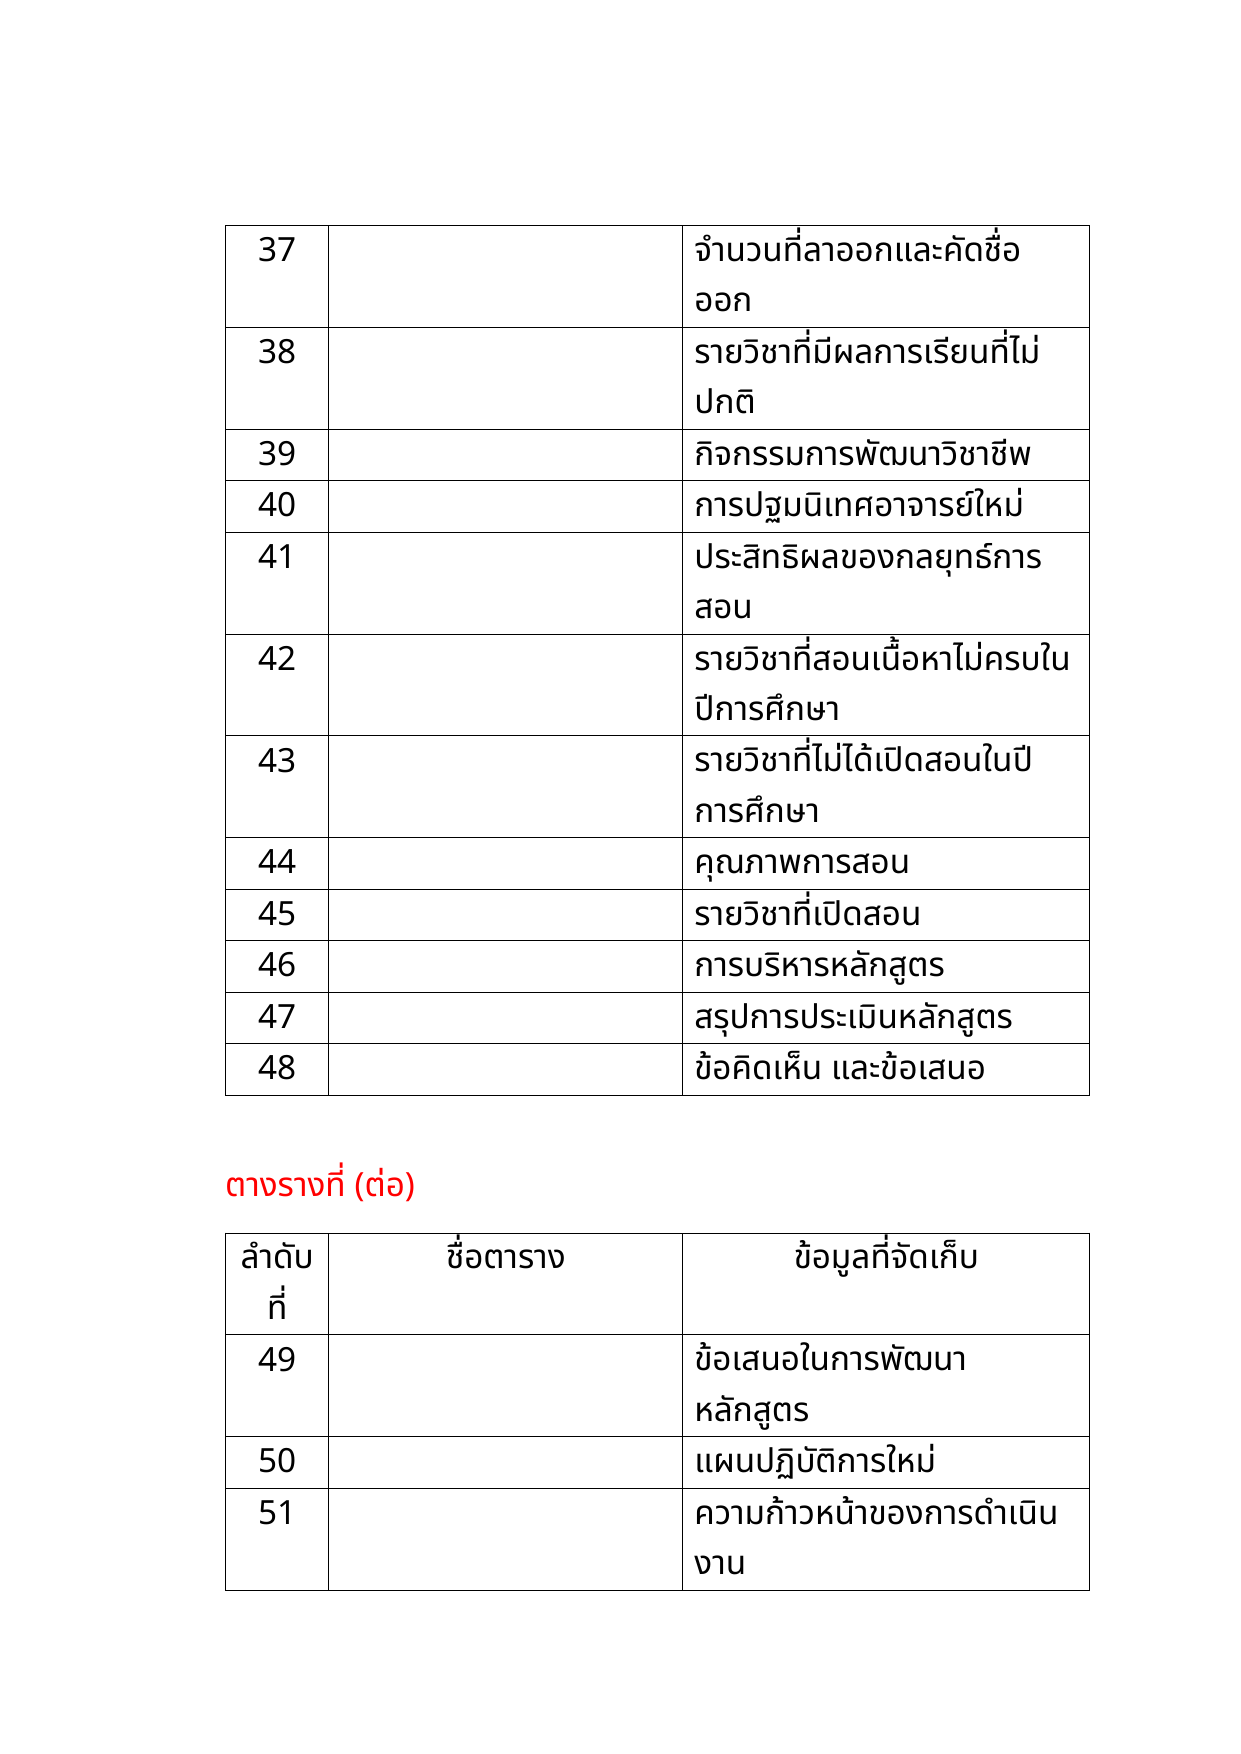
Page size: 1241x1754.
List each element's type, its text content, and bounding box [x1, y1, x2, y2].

table_cell [329, 1044, 682, 1094]
table_cell [329, 328, 682, 429]
table_cell [329, 1335, 682, 1436]
table_header ลำดับที่ [226, 1234, 328, 1334]
table_cell [329, 226, 682, 327]
table_cell 49 [226, 1335, 328, 1436]
table_cell [329, 838, 682, 889]
table_cell [329, 430, 682, 480]
table_cell 46 [226, 941, 328, 992]
table_cell ประสิทธิผลของกลยุทธ์การสอน [683, 533, 1089, 633]
table_cell 41 [226, 533, 328, 633]
table_cell ข้อเสนอในการพัฒนาหลักสูตร [683, 1335, 1089, 1436]
table_cell 51 [226, 1489, 328, 1589]
table_cell 40 [226, 481, 328, 532]
table_cell 37 [226, 226, 328, 327]
table_cell [329, 736, 682, 837]
table_cell การบริหารหลักสูตร [683, 941, 1089, 992]
table_cell 43 [226, 736, 328, 837]
table_cell 38 [226, 328, 328, 429]
table_cell รายวิชาที่เปิดสอน [683, 890, 1089, 940]
table_header ชื่อตาราง [329, 1234, 682, 1334]
text ตางรางที่ (ต่อ) [225, 1161, 1090, 1212]
table_cell 42 [226, 635, 328, 735]
table_cell 45 [226, 890, 328, 940]
table_cell คุณภาพการสอน [683, 838, 1089, 889]
table_header ข้อมูลที่จัดเก็บ [683, 1234, 1089, 1334]
table_cell กิจกรรมการพัฒนาวิชาชีพ [683, 430, 1089, 480]
table_cell 47 [226, 993, 328, 1043]
table_cell [329, 941, 682, 992]
table_cell [329, 481, 682, 532]
table_cell ความก้าวหน้าของการดำเนินงาน [683, 1489, 1089, 1589]
table_cell [329, 533, 682, 633]
table_cell [329, 635, 682, 735]
table_cell การปฐมนิเทศอาจารย์ใหม่ [683, 481, 1089, 532]
table_cell 44 [226, 838, 328, 889]
table_cell รายวิชาที่สอนเนื้อหาไม่ครบในปีการศึกษา [683, 635, 1089, 735]
table_cell ข้อคิดเห็น และข้อเสนอ [683, 1044, 1089, 1094]
table_cell [329, 1437, 682, 1488]
table_cell [329, 993, 682, 1043]
table_cell รายวิชาที่มีผลการเรียนที่ไม่ปกติ [683, 328, 1089, 429]
table_cell รายวิชาที่ไม่ได้เปิดสอนในปีการศึกษา [683, 736, 1089, 837]
table_cell 48 [226, 1044, 328, 1094]
table_cell สรุปการประเมินหลักสูตร [683, 993, 1089, 1043]
table_cell 50 [226, 1437, 328, 1488]
table_cell [329, 890, 682, 940]
table_cell [329, 1489, 682, 1589]
table_cell 39 [226, 430, 328, 480]
table_cell จำนวนที่ลาออกและคัดชื่อออก [683, 226, 1089, 327]
table_cell แผนปฏิบัติการใหม่ [683, 1437, 1089, 1488]
